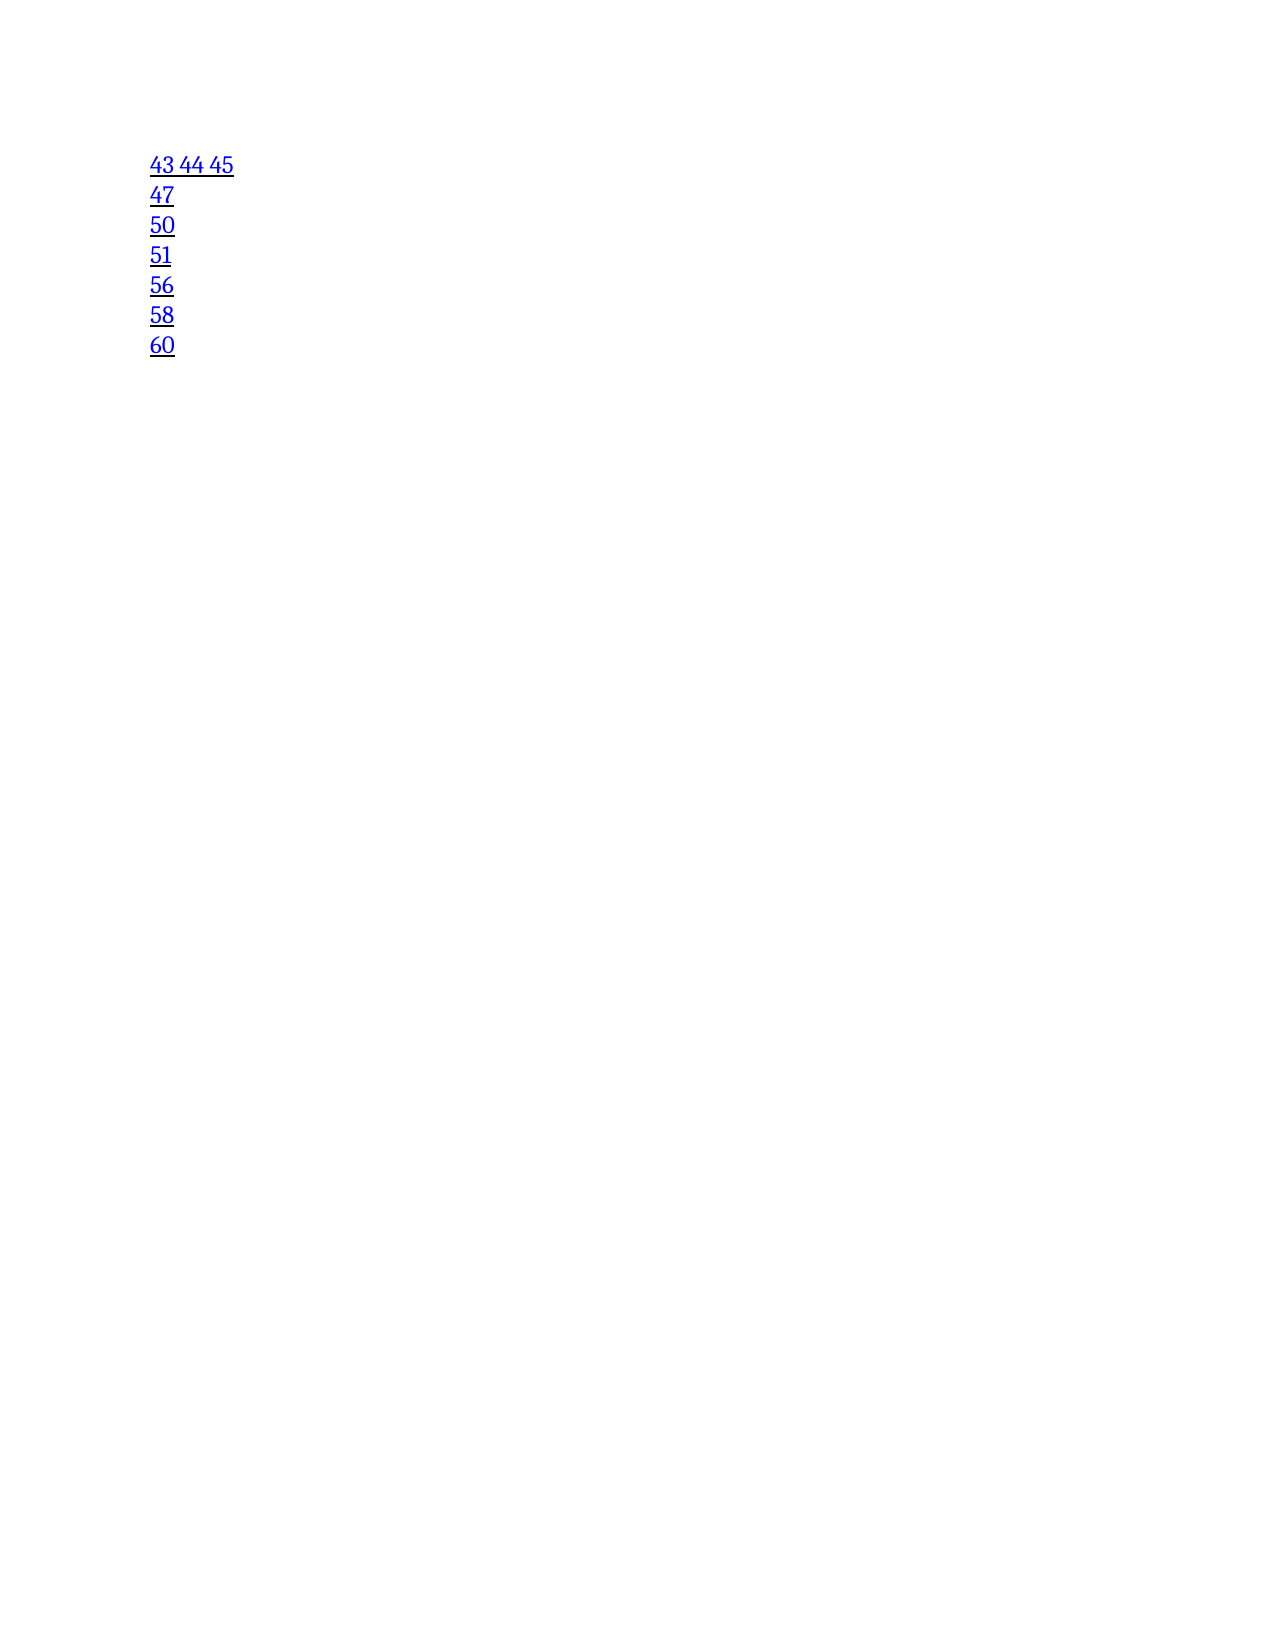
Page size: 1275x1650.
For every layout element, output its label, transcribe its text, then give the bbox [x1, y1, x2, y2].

text 56 [150, 270, 1125, 300]
text 60 [150, 330, 1125, 360]
text 51 [150, 240, 1125, 270]
text 47 [150, 180, 1125, 210]
text 43 44 45 [150, 150, 1125, 180]
text 50 [150, 210, 1125, 240]
text 58 [150, 300, 1125, 330]
